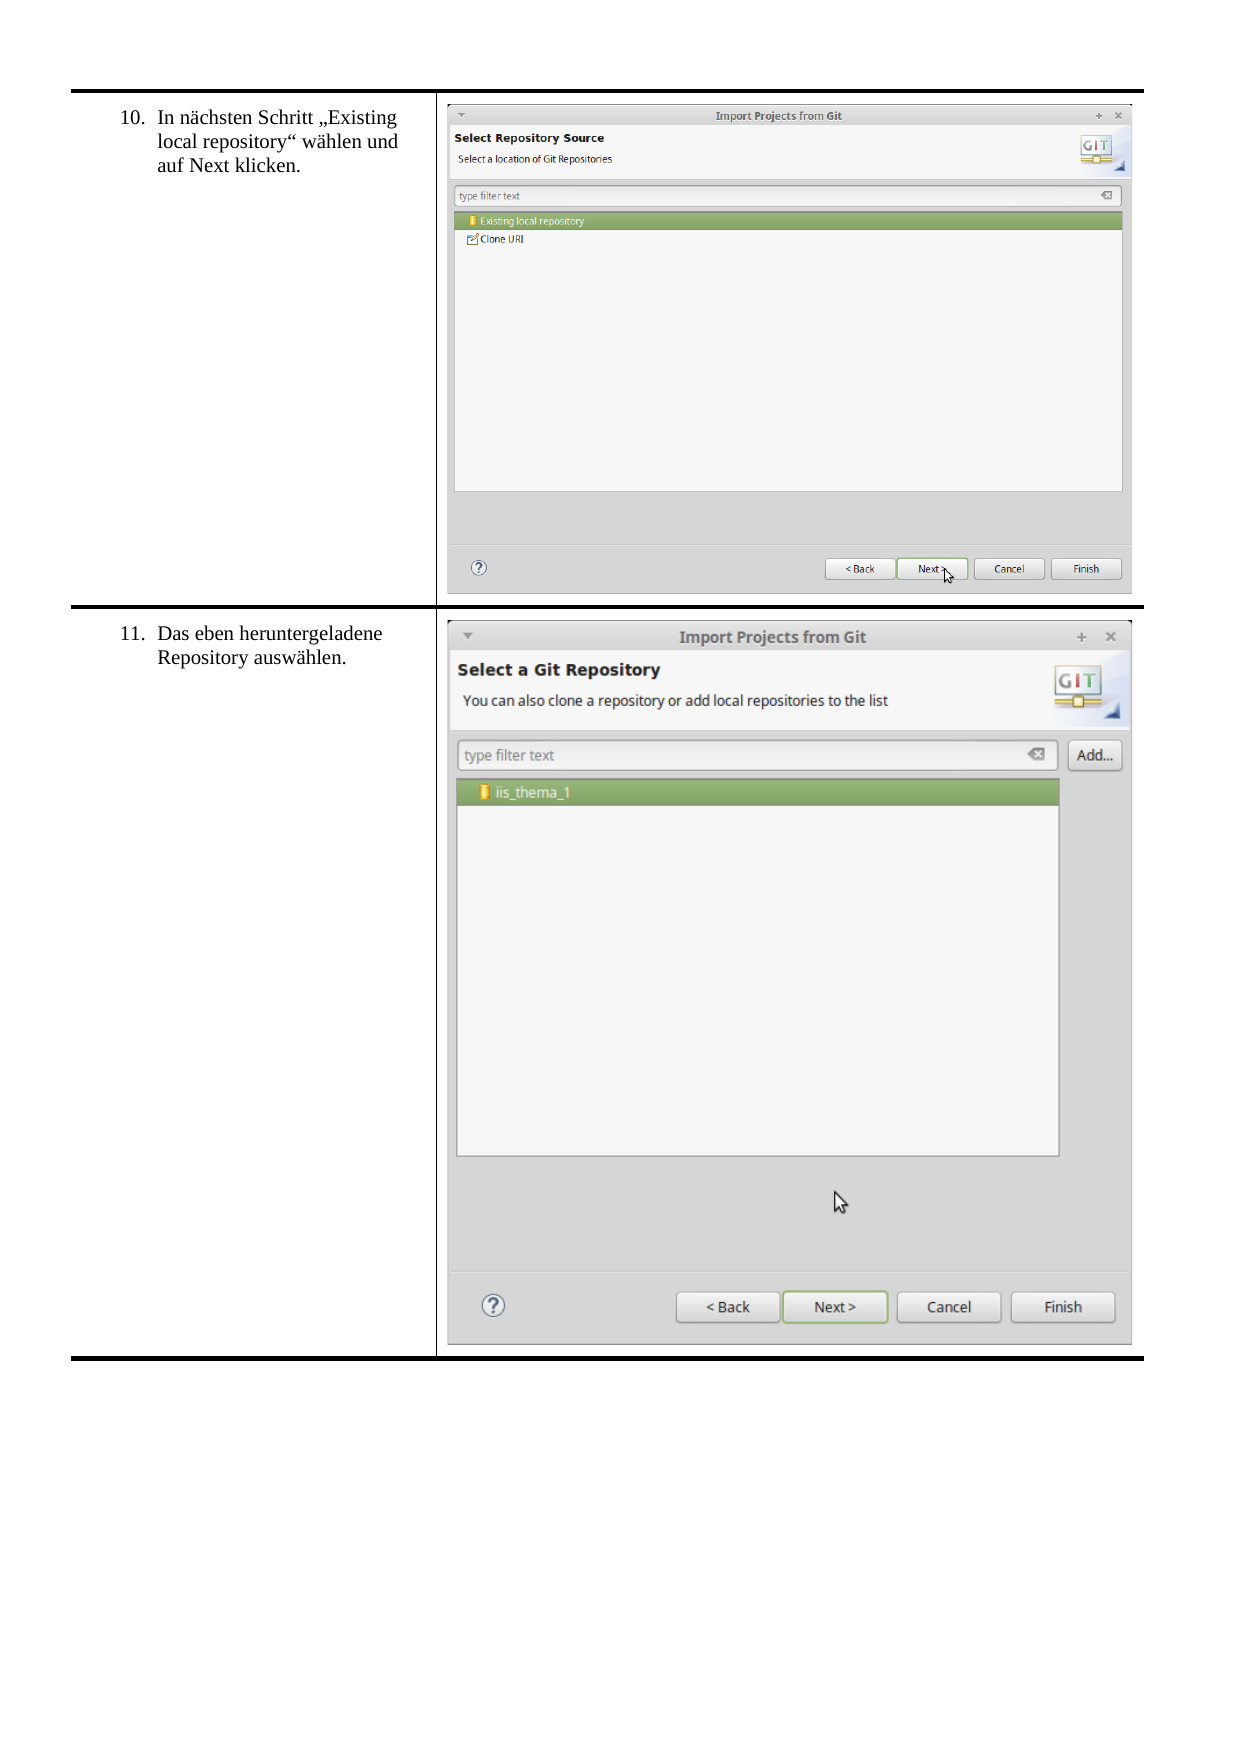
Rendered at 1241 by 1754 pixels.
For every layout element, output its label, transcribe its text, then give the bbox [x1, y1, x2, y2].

picture [447, 104, 1133, 594]
table_cell [437, 609, 1143, 1356]
table_cell In nächsten Schritt „Existing local repository“ wählen und auf Next klicken. [71, 93, 436, 604]
picture [447, 620, 1133, 1345]
table_cell [437, 93, 1143, 604]
table_cell Das eben heruntergeladene Repository auswählen. [71, 609, 436, 1356]
